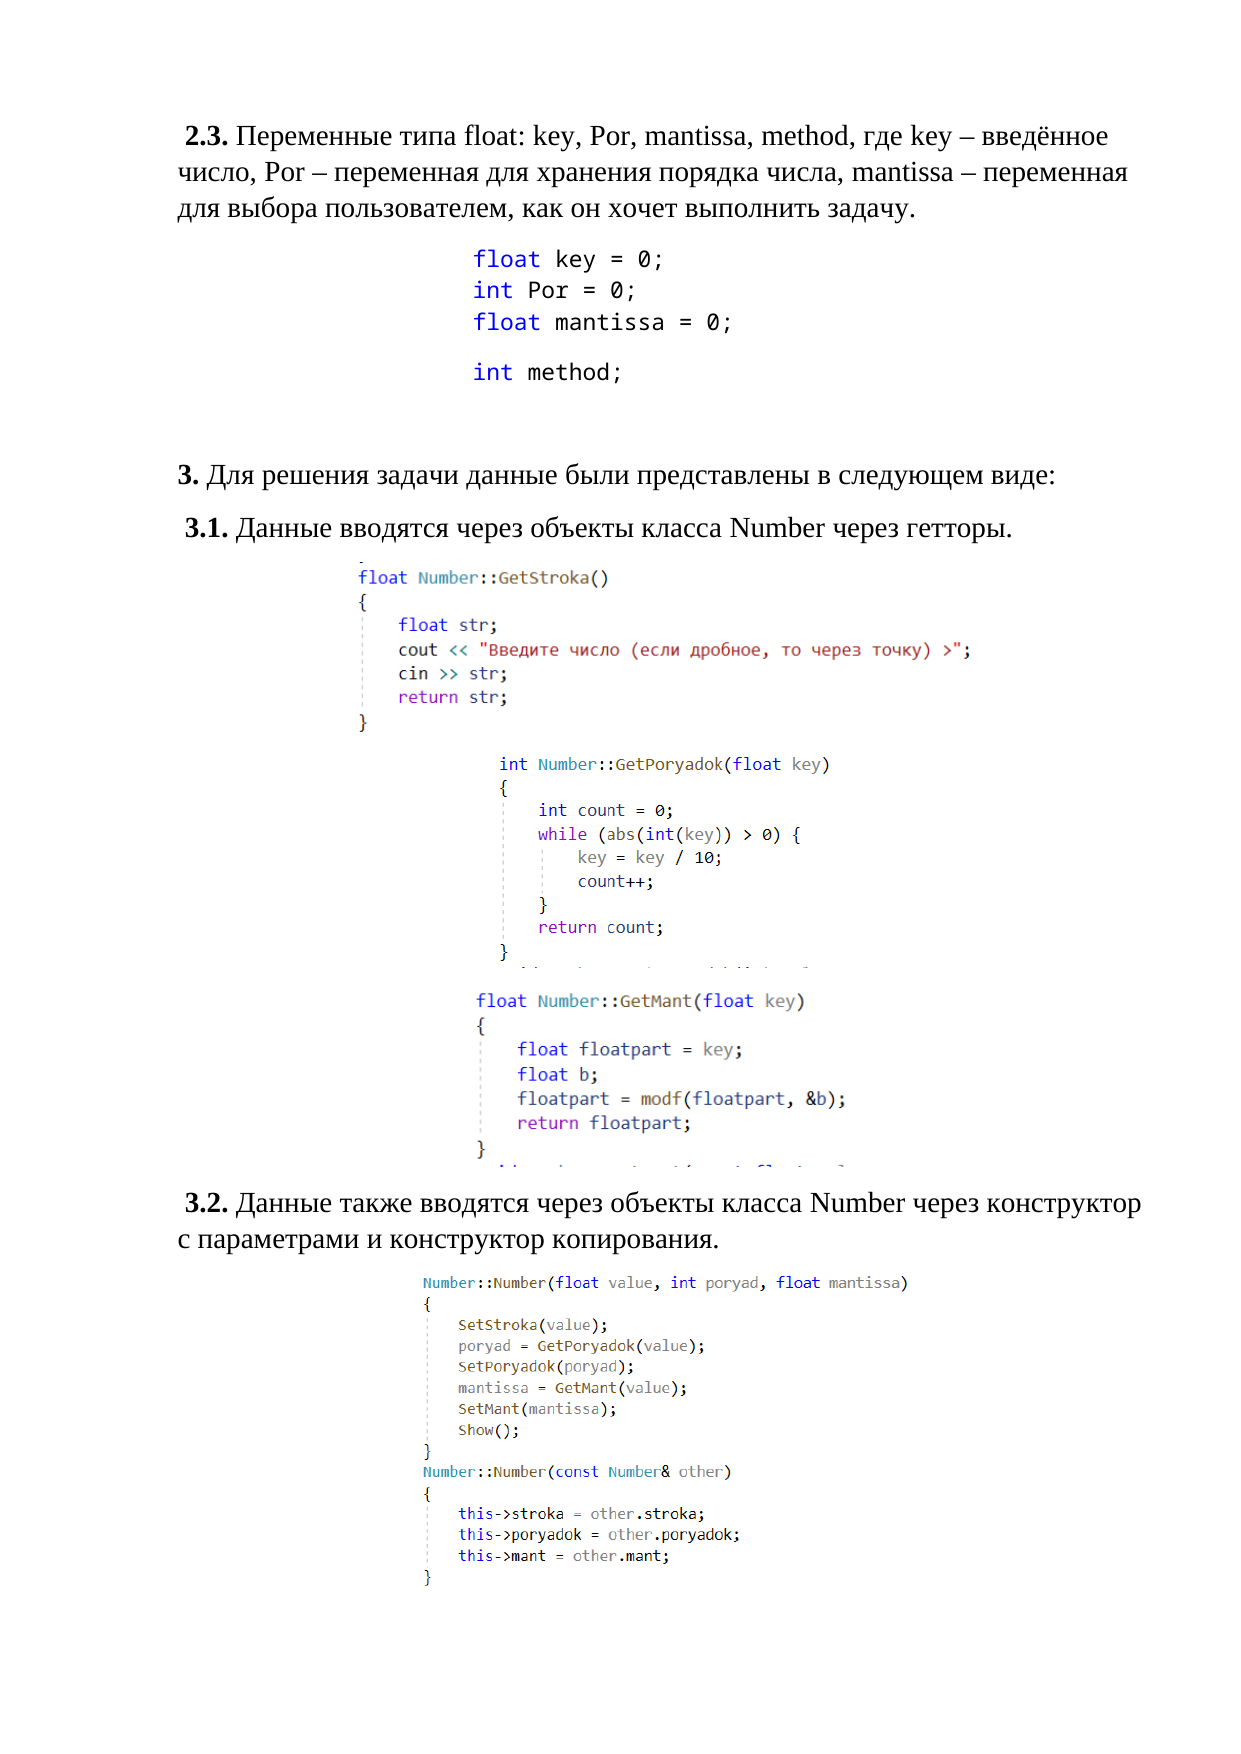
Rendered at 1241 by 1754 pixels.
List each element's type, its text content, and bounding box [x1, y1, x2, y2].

text float key = 0; [398, 243, 1152, 274]
text 2.3. Переменные типа float: key, Por, mantissa, method, где key – введённое число, Por – переменная для хранения порядка числа, mantissa – переменная для выбора пользователем, как он хочет выполнить задачу. [177, 118, 1152, 224]
picture [475, 986, 854, 1167]
text 3.2. Данные также вводятся через объекты класса Number через конструктор с параметрами и конструктор копирования. [177, 1186, 1152, 1255]
text 3.1. Данные вводятся через объекты класса Number через гетторы. [177, 510, 1152, 543]
text int method; [398, 356, 1152, 387]
text int Por = 0; [177, 274, 1152, 306]
text float mantissa = 0; [177, 306, 1152, 337]
picture [358, 562, 971, 737]
text 3. Для решения задачи данные были представлены в следующем виде: [177, 457, 1152, 491]
picture [420, 1274, 909, 1594]
picture [498, 755, 831, 968]
